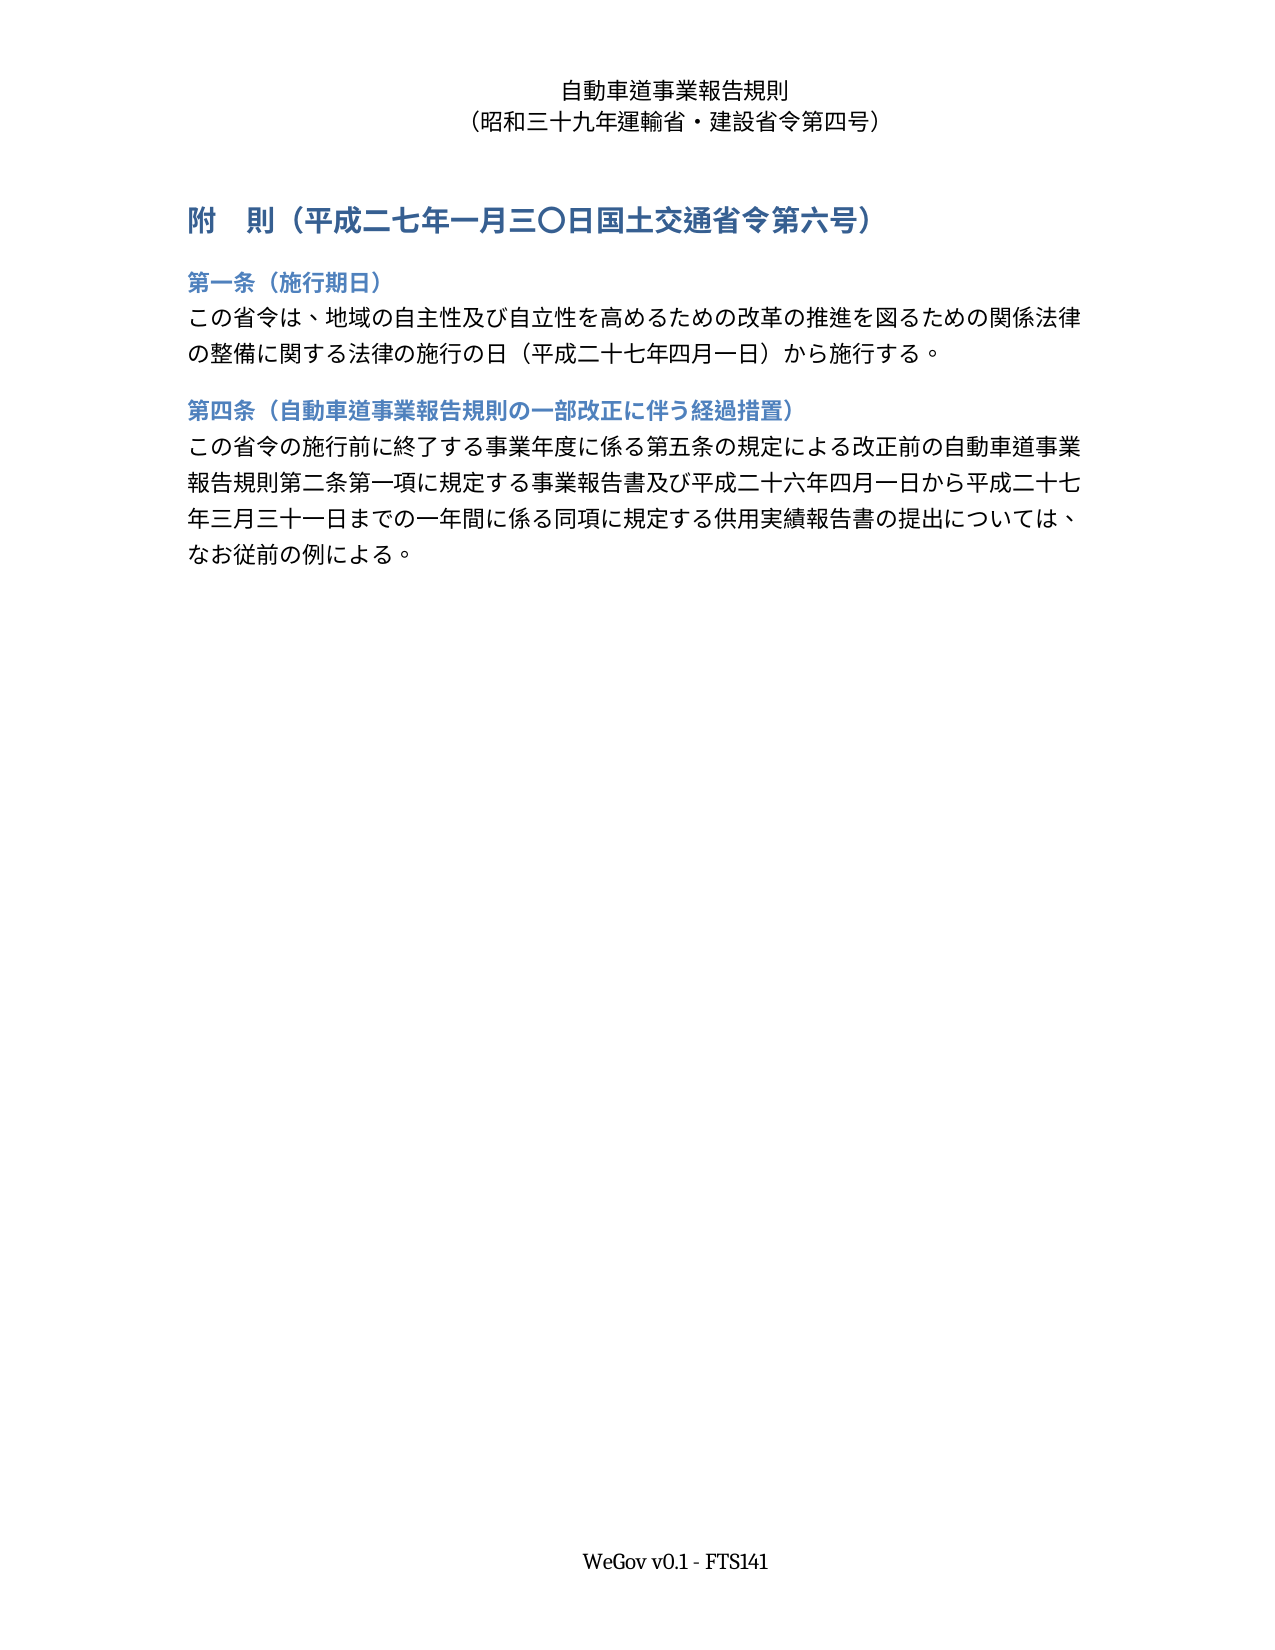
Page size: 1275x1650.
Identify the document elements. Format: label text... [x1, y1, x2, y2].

subtitle 第一条（施行期日） [187, 266, 1087, 298]
subtitle 附 則（平成二七年一月三〇日国土交通省令第六号） [187, 200, 1087, 240]
text この省令は、地域の自主性及び自立性を高めるための改革の推進を図るための関係法律の整備に関する法律の施行の日（平成二十七年四月一日）から施行する。 [187, 302, 1087, 369]
text この省令の施行前に終了する事業年度に係る第五条の規定による改正前の自動車道事業報告規則第二条第一項に規定する事業報告書及び平成二十六年四月一日から平成二十七年三月三十一日までの一年間に係る同項に規定する供用実績報告書の提出については、なお従前の例による。 [187, 431, 1087, 570]
subtitle 第四条（自動車道事業報告規則の一部改正に伴う経過措置） [187, 395, 1087, 426]
